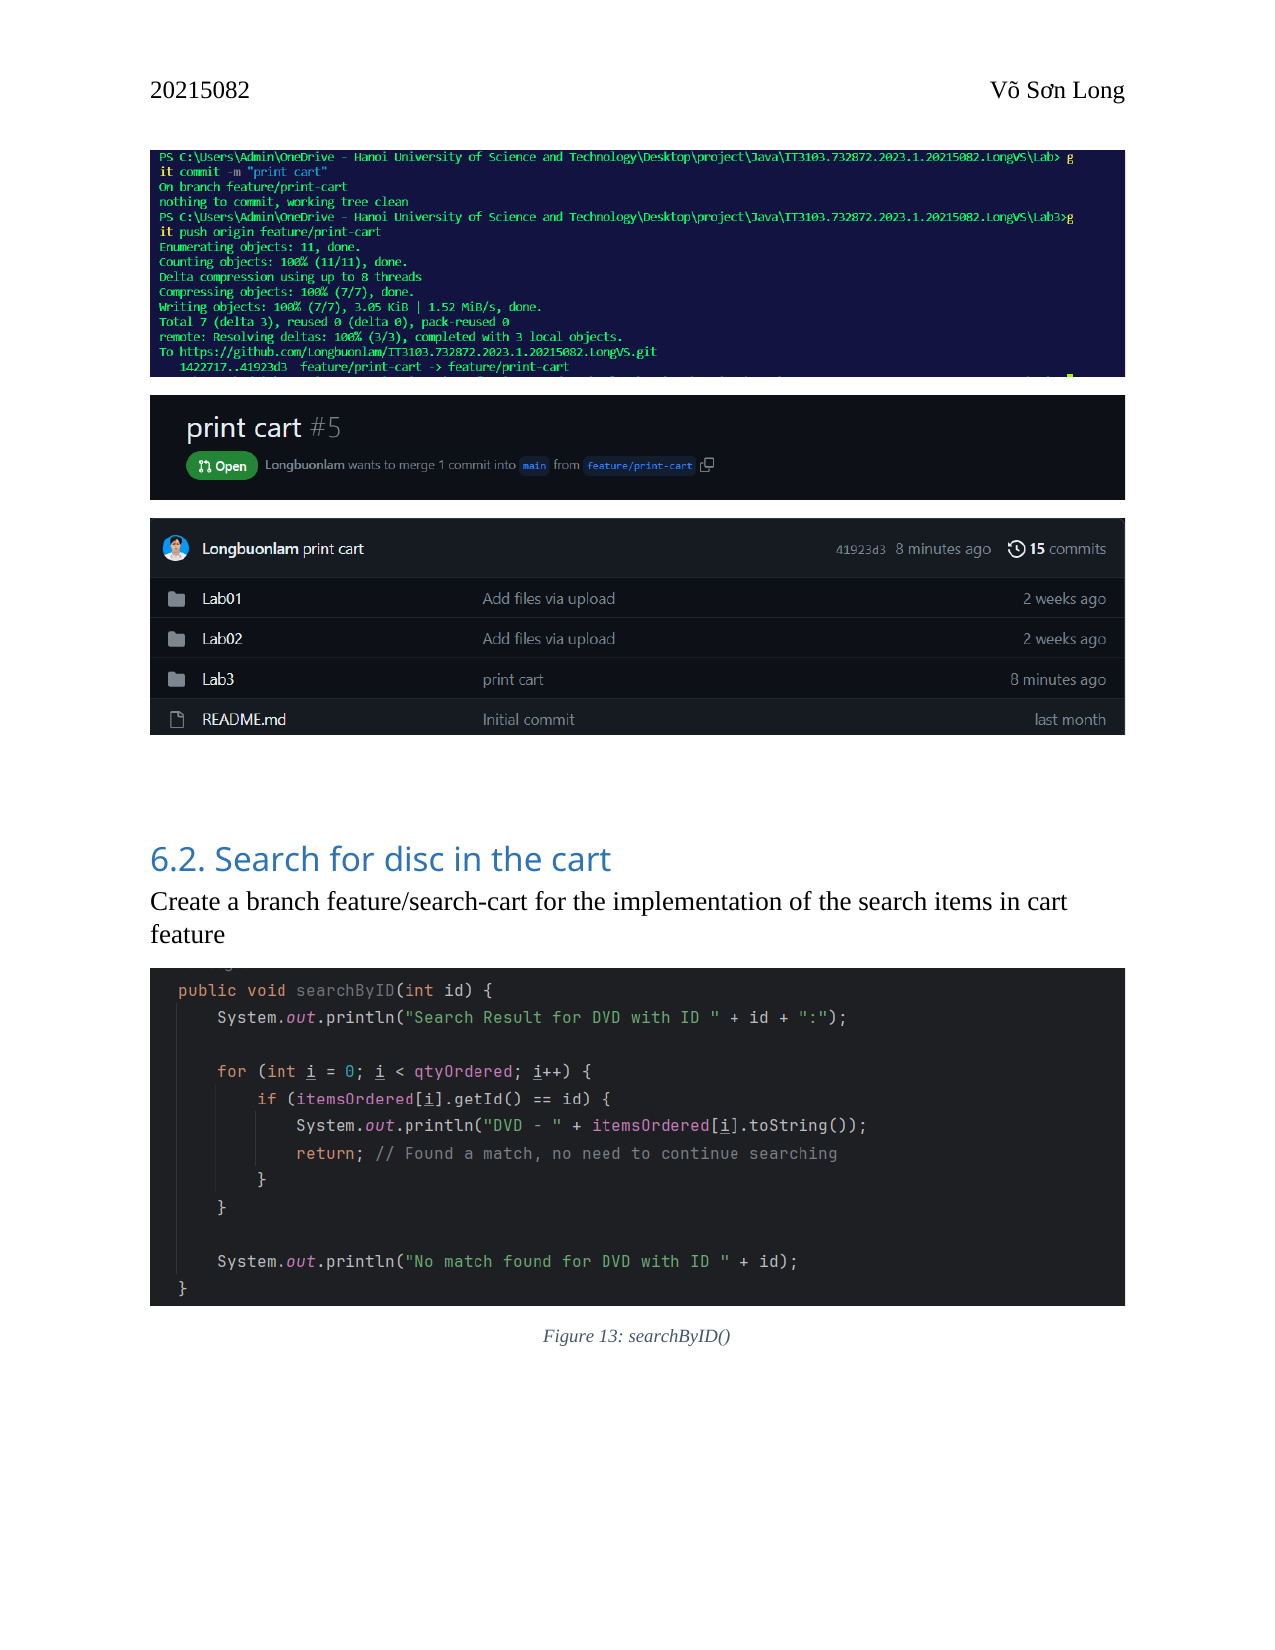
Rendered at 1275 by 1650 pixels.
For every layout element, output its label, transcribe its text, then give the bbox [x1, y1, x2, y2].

picture [150, 518, 1125, 735]
picture [150, 150, 1125, 377]
picture [150, 395, 1125, 500]
text Create a branch feature/search-cart for the implementation of the search items in cart feature [150, 885, 1125, 949]
subtitle 6.2. Search for disc in the cart [150, 836, 1125, 881]
picture [150, 968, 1125, 1306]
